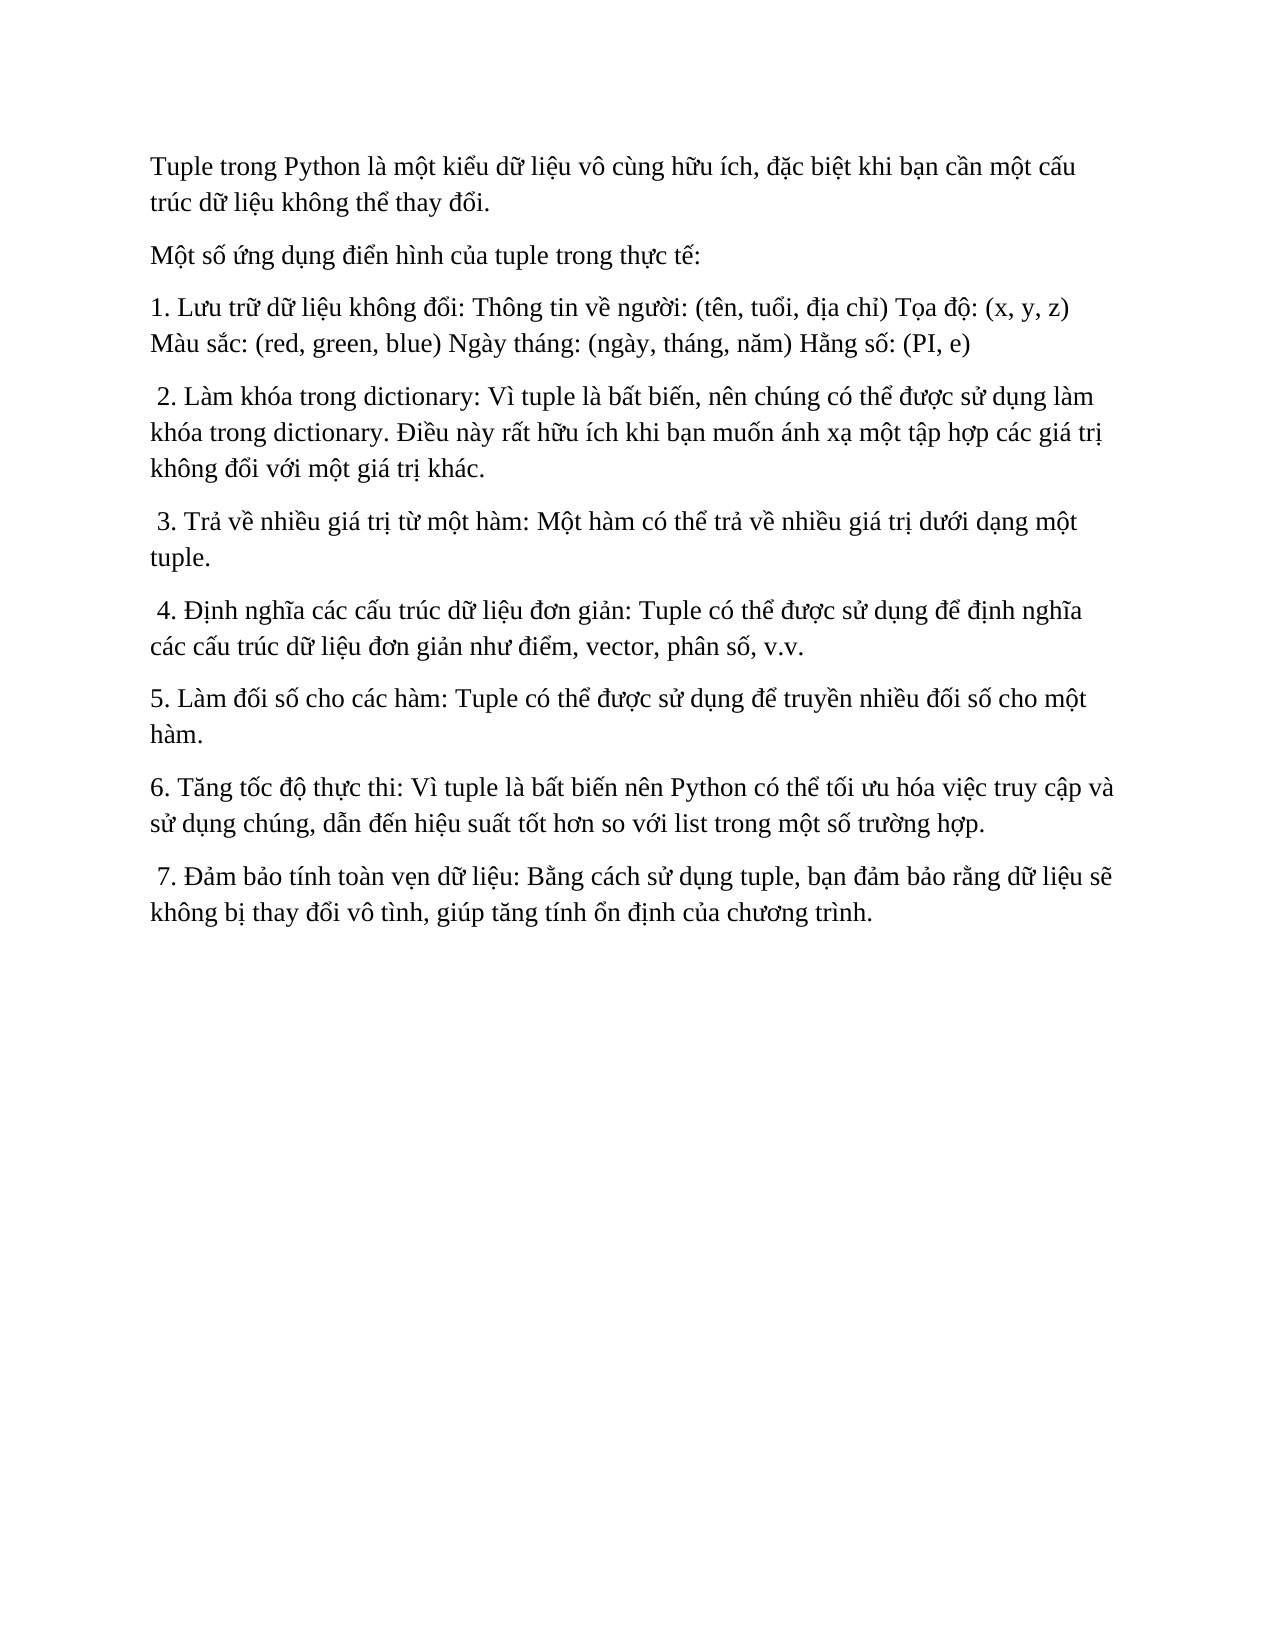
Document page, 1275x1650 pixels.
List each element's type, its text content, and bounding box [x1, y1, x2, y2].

text Tuple trong Python là một kiểu dữ liệu vô cùng hữu ích, đặc biệt khi bạn cần một cấu trúc dữ liệu không thể thay đổi. [150, 150, 1125, 217]
text 5. Làm đối số cho các hàm: Tuple có thể được sử dụng để truyền nhiều đối số cho một hàm. [150, 682, 1125, 750]
text Một số ứng dụng điển hình của tuple trong thực tế: [150, 239, 1125, 270]
text 2. Làm khóa trong dictionary: Vì tuple là bất biến, nên chúng có thể được sử dụng làm khóa trong dictionary. Điều này rất hữu ích khi bạn muốn ánh xạ một tập hợp các giá trị không đổi với một giá trị khác. [150, 380, 1125, 483]
text 4. Định nghĩa các cấu trúc dữ liệu đơn giản: Tuple có thể được sử dụng để định nghĩa các cấu trúc dữ liệu đơn giản như điểm, vector, phân số, v.v. [150, 594, 1125, 661]
text 7. Đảm bảo tính toàn vẹn dữ liệu: Bằng cách sử dụng tuple, bạn đảm bảo rằng dữ liệu sẽ không bị thay đổi vô tình, giúp tăng tính ổn định của chương trình. [150, 860, 1125, 927]
text 6. Tăng tốc độ thực thi: Vì tuple là bất biến nên Python có thể tối ưu hóa việc truy cập và sử dụng chúng, dẫn đến hiệu suất tốt hơn so với list trong một số trường hợp. [150, 771, 1125, 838]
text 1. Lưu trữ dữ liệu không đổi: Thông tin về người: (tên, tuổi, địa chỉ) Tọa độ: (x, y, z) Màu sắc: (red, green, blue) Ngày tháng: (ngày, tháng, năm) Hằng số: (PI, e) [150, 291, 1125, 359]
text 3. Trả về nhiều giá trị từ một hàm: Một hàm có thể trả về nhiều giá trị dưới dạng một tuple. [150, 505, 1125, 572]
